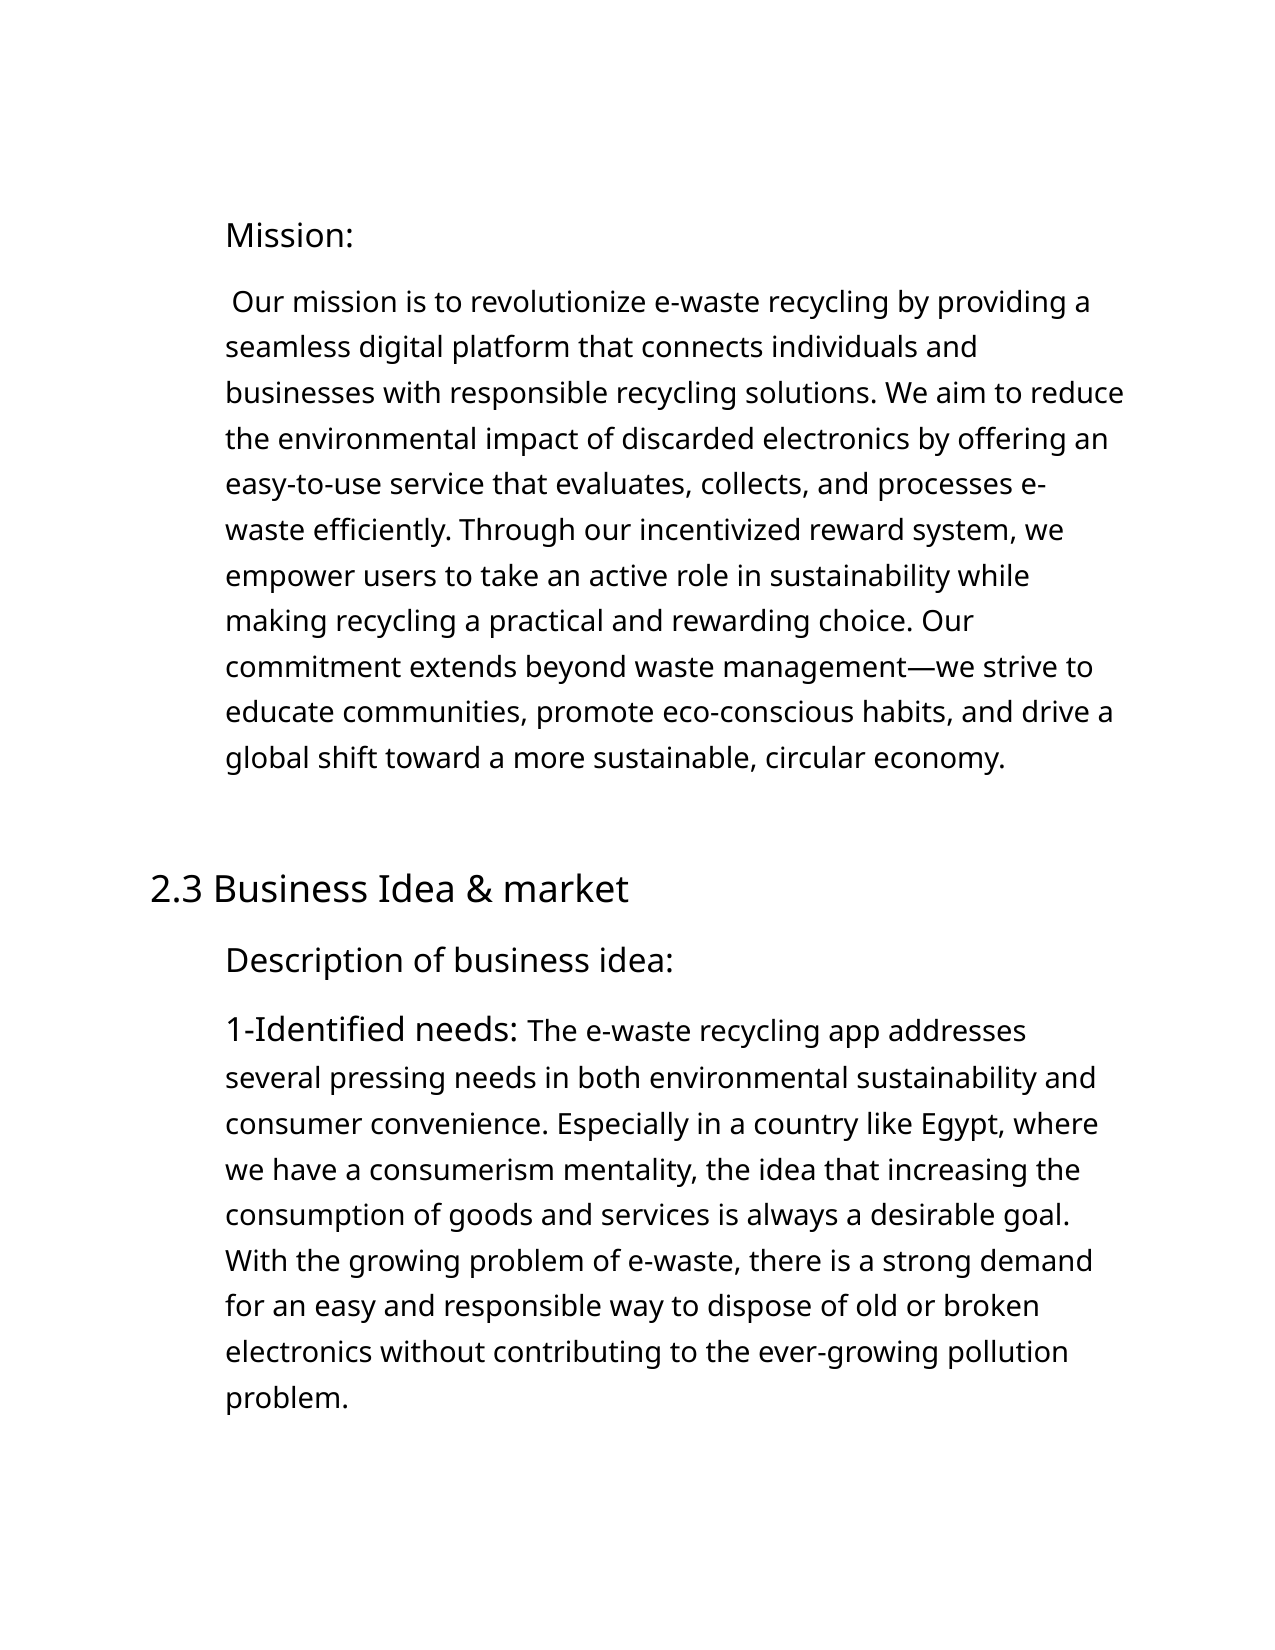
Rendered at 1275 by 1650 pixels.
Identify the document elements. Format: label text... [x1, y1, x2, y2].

text Description of business idea: [225, 937, 1125, 983]
text Mission: [225, 212, 1125, 258]
text Our mission is to revolutionize e-waste recycling by providing a seamless digital platform that connects individuals and businesses with responsible recycling solutions. We aim to reduce the environmental impact of discarded electronics by offering an easy-to-use service that evaluates, collects, and processes e-waste efficiently. Through our incentivized reward system, we empower users to take an active role in sustainability while making recycling a practical and rewarding choice. Our commitment extends beyond waste management—we strive to educate communities, promote eco-conscious habits, and drive a global shift toward a more sustainable, circular economy. [225, 281, 1125, 777]
text 2.3 Business Idea & market [150, 862, 1125, 913]
text 1-Identified needs: The e-waste recycling app addresses several pressing needs in both environmental sustainability and consumer convenience. Especially in a country like Egypt, where we have a consumerism mentality, the idea that increasing the consumption of goods and services is always a desirable goal. With the growing problem of e-waste, there is a strong demand for an easy and responsible way to dispose of old or broken electronics without contributing to the ever-growing pollution problem. [225, 1006, 1125, 1417]
